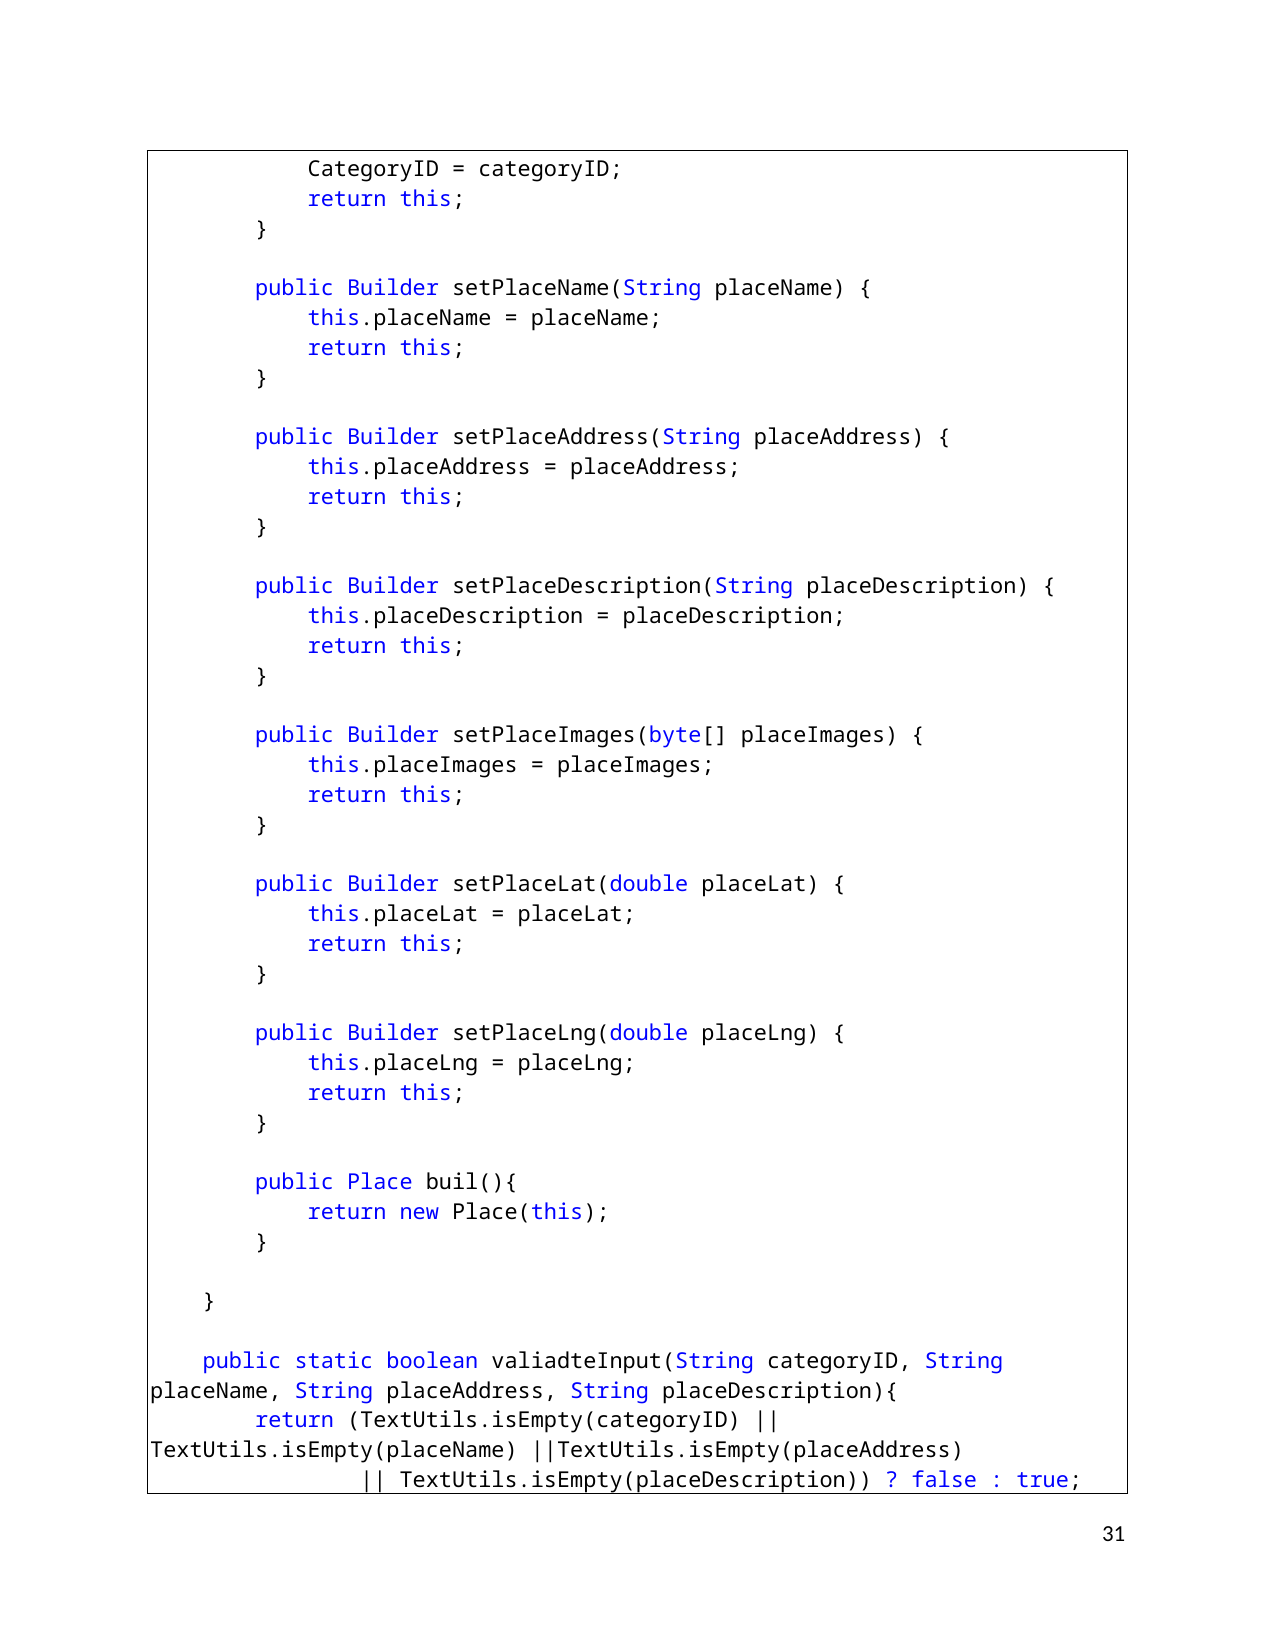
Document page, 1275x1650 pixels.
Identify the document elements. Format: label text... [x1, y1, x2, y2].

text return this; [150, 630, 1125, 659]
text this.placeLng = placeLng; [150, 1047, 1125, 1077]
text this.placeAddress = placeAddress; [150, 451, 1125, 481]
text this.placeName = placeName; [150, 302, 1125, 332]
text } [150, 213, 1125, 242]
text this.placeLat = placeLat; [150, 898, 1125, 928]
text public Builder setPlaceImages(byte[] placeImages) { [150, 719, 1125, 749]
text } [150, 1106, 1125, 1136]
text public Builder setPlaceLat(double placeLat) { [150, 868, 1125, 898]
text return this; [150, 332, 1125, 362]
text || TextUtils.isEmpty(placeDescription)) ? false : true; [150, 1464, 1125, 1493]
text public Builder setPlaceAddress(String placeAddress) { [150, 421, 1125, 451]
text return this; [150, 183, 1125, 213]
text public Place buil(){ [150, 1166, 1125, 1196]
text public Builder setPlaceName(String placeName) { [150, 272, 1125, 302]
text this.placeImages = placeImages; [150, 749, 1125, 779]
text this.placeDescription = placeDescription; [150, 600, 1125, 630]
text return (TextUtils.isEmpty(categoryID) || TextUtils.isEmpty(placeName) ||TextUtils.isEmpty(placeAddress) [150, 1404, 1125, 1464]
text return this; [150, 481, 1125, 511]
text } [150, 511, 1125, 540]
text public Builder setPlaceDescription(String placeDescription) { [150, 570, 1125, 600]
text } [150, 957, 1125, 987]
text } [150, 659, 1125, 689]
text return new Place(this); [150, 1196, 1125, 1226]
text CategoryID = categoryID; [148, 151, 1127, 183]
text } [150, 1226, 1125, 1255]
text return this; [150, 779, 1125, 808]
text } [150, 1285, 1125, 1315]
text public Builder setPlaceLng(double placeLng) { [150, 1017, 1125, 1047]
text } [150, 362, 1125, 391]
text return this; [150, 1077, 1125, 1106]
text public static boolean valiadteInput(String categoryID, String placeName, String placeAddress, String placeDescription){ [150, 1345, 1125, 1404]
text return this; [150, 928, 1125, 957]
text } [150, 808, 1125, 838]
